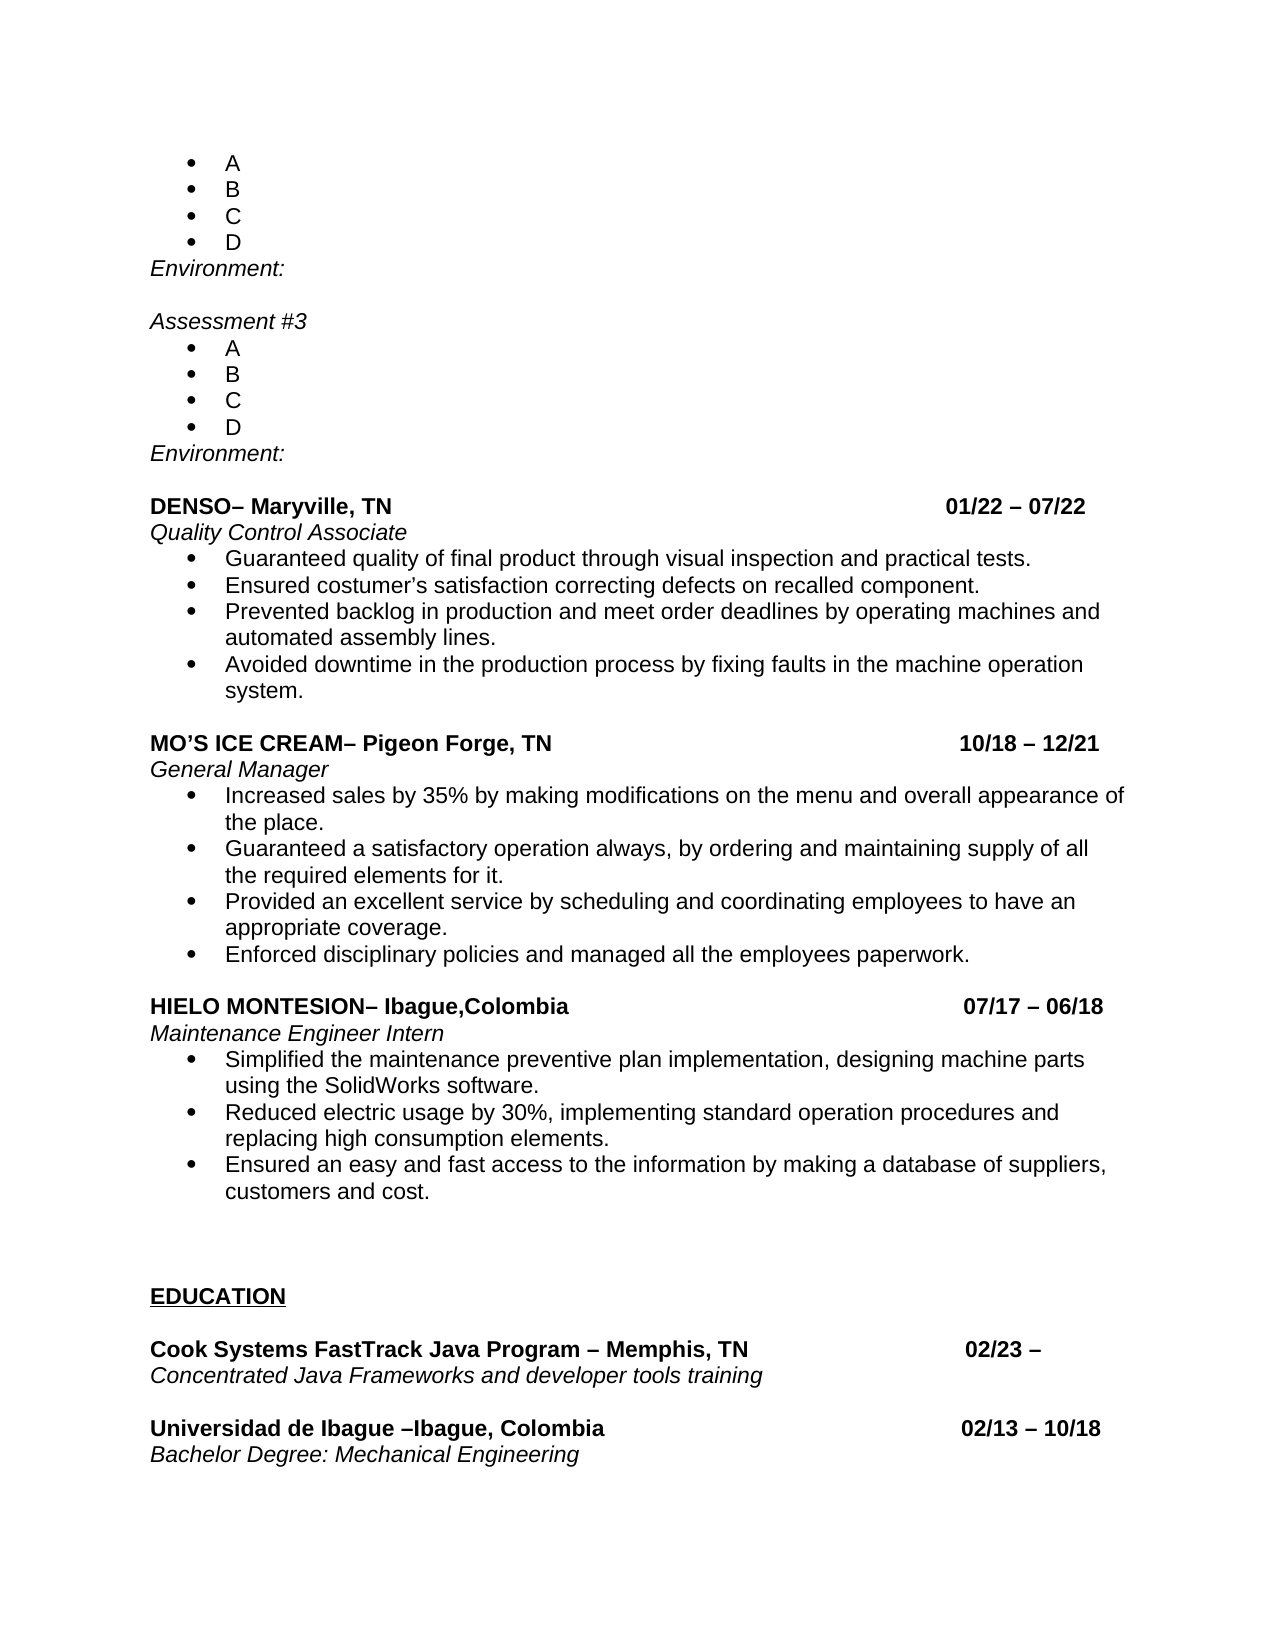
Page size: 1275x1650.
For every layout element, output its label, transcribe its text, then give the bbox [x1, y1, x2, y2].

list A [187, 150, 1125, 176]
list A [187, 334, 1125, 361]
text Cook Systems FastTrack Java Program – Memphis, TN 02/23 – [150, 1336, 1125, 1362]
list Guaranteed a satisfactory operation always, by ordering and maintaining supply of all the required elements for it. [187, 835, 1125, 888]
text DENSO– Maryville, TN 01/22 – 07/22 [150, 493, 1125, 519]
list Increased sales by 35% by making modifications on the menu and overall appearance of the place. [187, 782, 1125, 835]
text General Manager [150, 756, 1125, 782]
list Enforced disciplinary policies and managed all the employees paperwork. [187, 941, 1125, 967]
text HIELO MONTESION– Ibague,Colombia 07/17 – 06/18 [150, 993, 1125, 1020]
text Environment: [150, 255, 1125, 282]
list Guaranteed quality of final product through visual inspection and practical tests. [187, 545, 1125, 572]
list B [187, 361, 1125, 387]
text Bachelor Degree: Mechanical Engineering [150, 1441, 1125, 1468]
text MO’S ICE CREAM– Pigeon Forge, TN 10/18 – 12/21 [150, 730, 1125, 756]
list Ensured costumer’s satisfaction correcting defects on recalled component. [187, 572, 1125, 598]
list B [187, 176, 1125, 203]
list C [187, 387, 1125, 413]
list D [187, 413, 1125, 440]
list C [187, 203, 1125, 229]
text Assessment #3 [150, 308, 1125, 334]
text Quality Control Associate [150, 519, 1125, 545]
list D [187, 229, 1125, 255]
text Environment: [150, 440, 1125, 466]
text Maintenance Engineer Intern [150, 1020, 1125, 1046]
text EDUCATION [150, 1283, 1125, 1309]
list Provided an excellent service by scheduling and coordinating employees to have an appropriate coverage. [187, 888, 1125, 941]
text Universidad de Ibague –Ibague, Colombia 02/13 – 10/18 [150, 1415, 1125, 1441]
list Reduced electric usage by 30%, implementing standard operation procedures and replacing high consumption elements. [187, 1099, 1125, 1151]
text Concentrated Java Frameworks and developer tools training [150, 1362, 1125, 1389]
list Ensured an easy and fast access to the information by making a database of suppliers, customers and cost. [187, 1151, 1125, 1204]
list Avoided downtime in the production process by fixing faults in the machine operation system. [187, 651, 1125, 703]
list Prevented backlog in production and meet order deadlines by operating machines and automated assembly lines. [187, 598, 1125, 651]
list Simplified the maintenance preventive plan implementation, designing machine parts using the SolidWorks software. [187, 1046, 1125, 1099]
